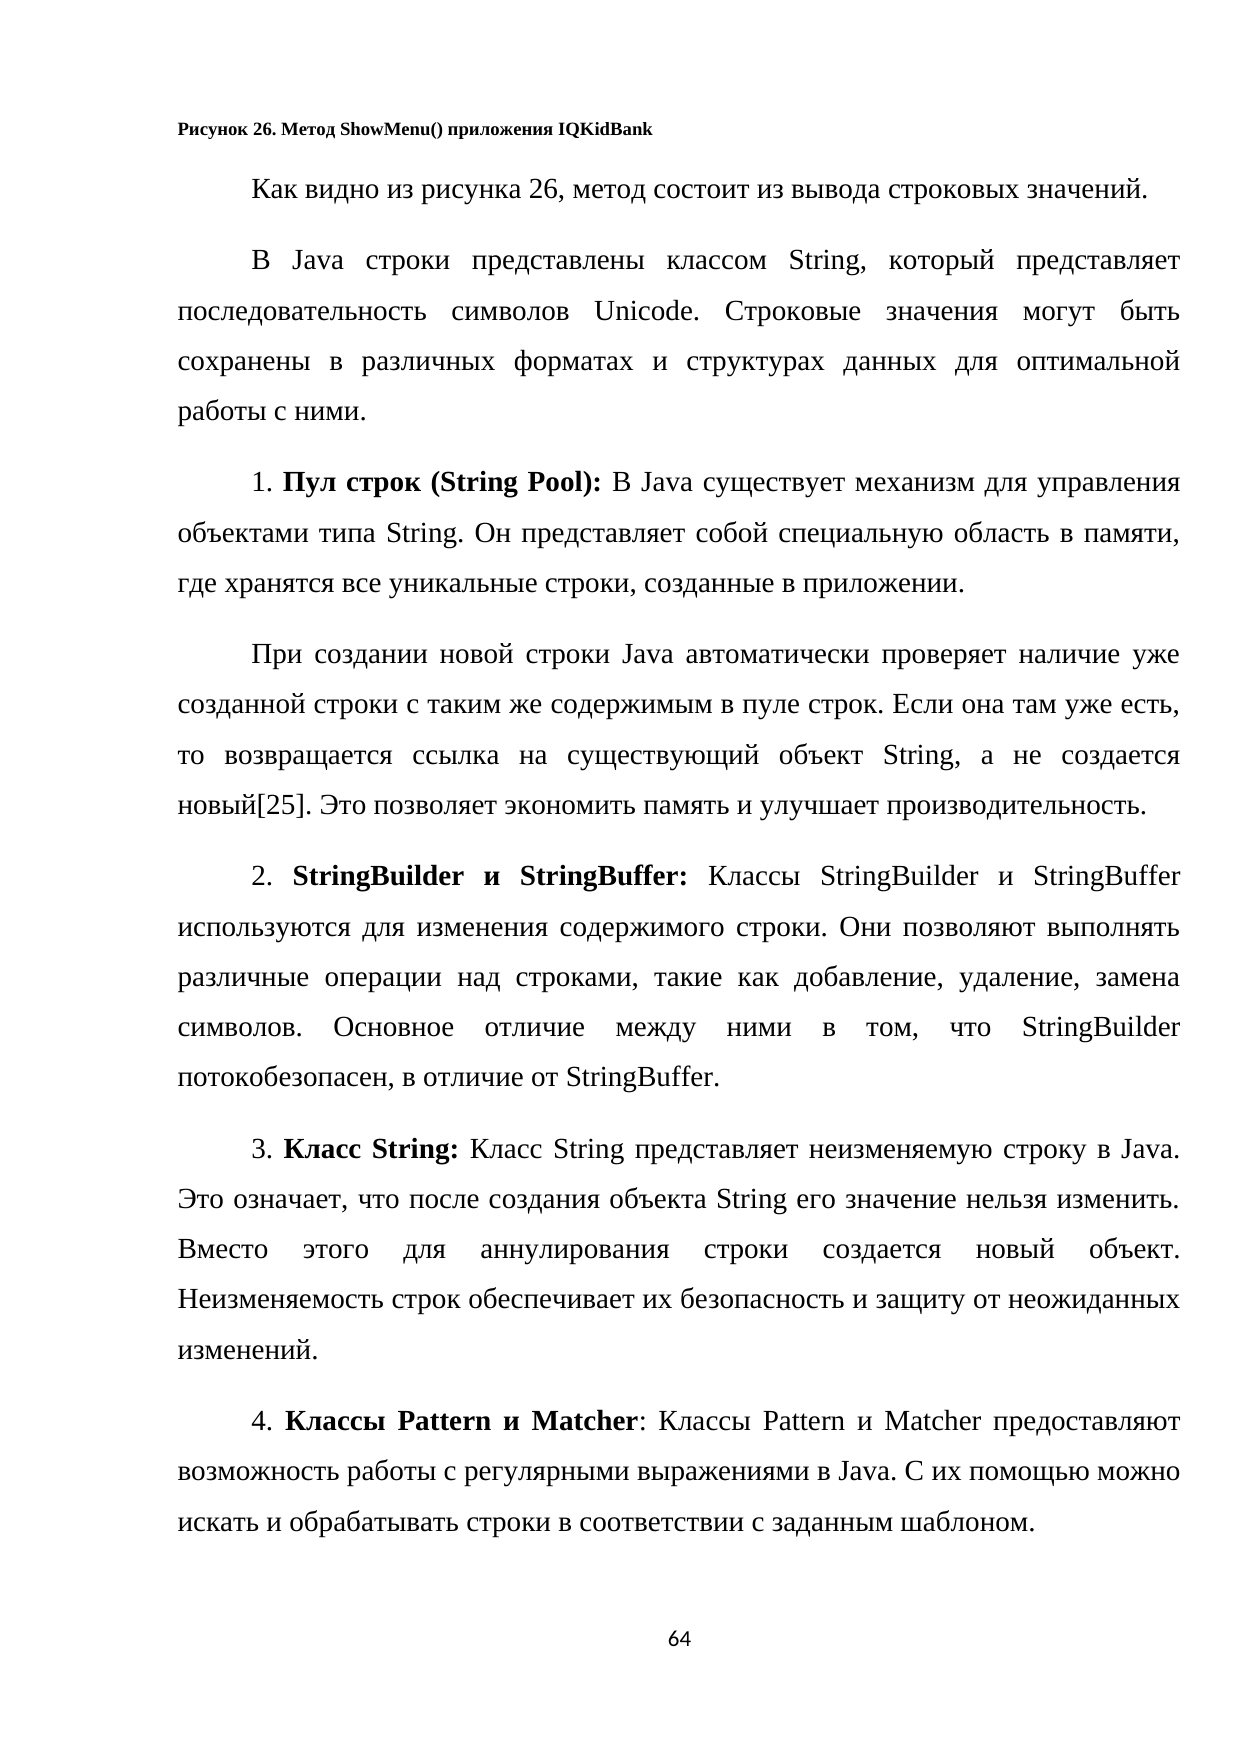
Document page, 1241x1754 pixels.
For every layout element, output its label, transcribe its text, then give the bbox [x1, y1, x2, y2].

text 2. StringBuilder и StringBuffer: Классы StringBuilder и StringBuffer используются для изменения содержимого строки. Они позволяют выполнять различные операции над строками, такие как добавление, удаление, замена символов. Основное отличие между ними в том, что StringBuilder потокобезопасен, в отличие от StringBuffer. [177, 858, 1181, 1093]
text 4. Классы Pattern и Matcher: Классы Pattern и Matcher предоставляют возможность работы с регулярными выражениями в Java. С их помощью можно искать и обрабатывать строки в соответствии с заданным шаблоном. [177, 1403, 1181, 1537]
text Рисунок 26. Метод ShowMenu() приложения IQKidBank [177, 118, 1181, 140]
text 3. Класс String: Класс String представляет неизменяемую строку в Java. Это означает, что после создания объекта String его значение нельзя изменить. Вместо этого для аннулирования строки создается новый объект. Неизменяемость строк обеспечивает их безопасность и защиту от неожиданных изменений. [177, 1131, 1181, 1366]
text В Java строки представлены классом String, который представляет последовательность символов Unicode. Строковые значения могут быть сохранены в различных форматах и структурах данных для оптимальной работы с ними. [177, 242, 1181, 427]
text 1. Пул строк (String Pool): В Java существует механизм для управления объектами типа String. Он представляет собой специальную область в памяти, где хранятся все уникальные строки, созданные в приложении. [177, 464, 1181, 599]
text При создании новой строки Java автоматически проверяет наличие уже созданной строки с таким же содержимым в пуле строк. Если она там уже есть, то возвращается ссылка на существующий объект String, а не создается новый[25]. Это позволяет экономить память и улучшает производительность. [177, 636, 1181, 821]
text Как видно из рисунка 26, метод состоит из вывода строковых значений. [177, 171, 1181, 205]
